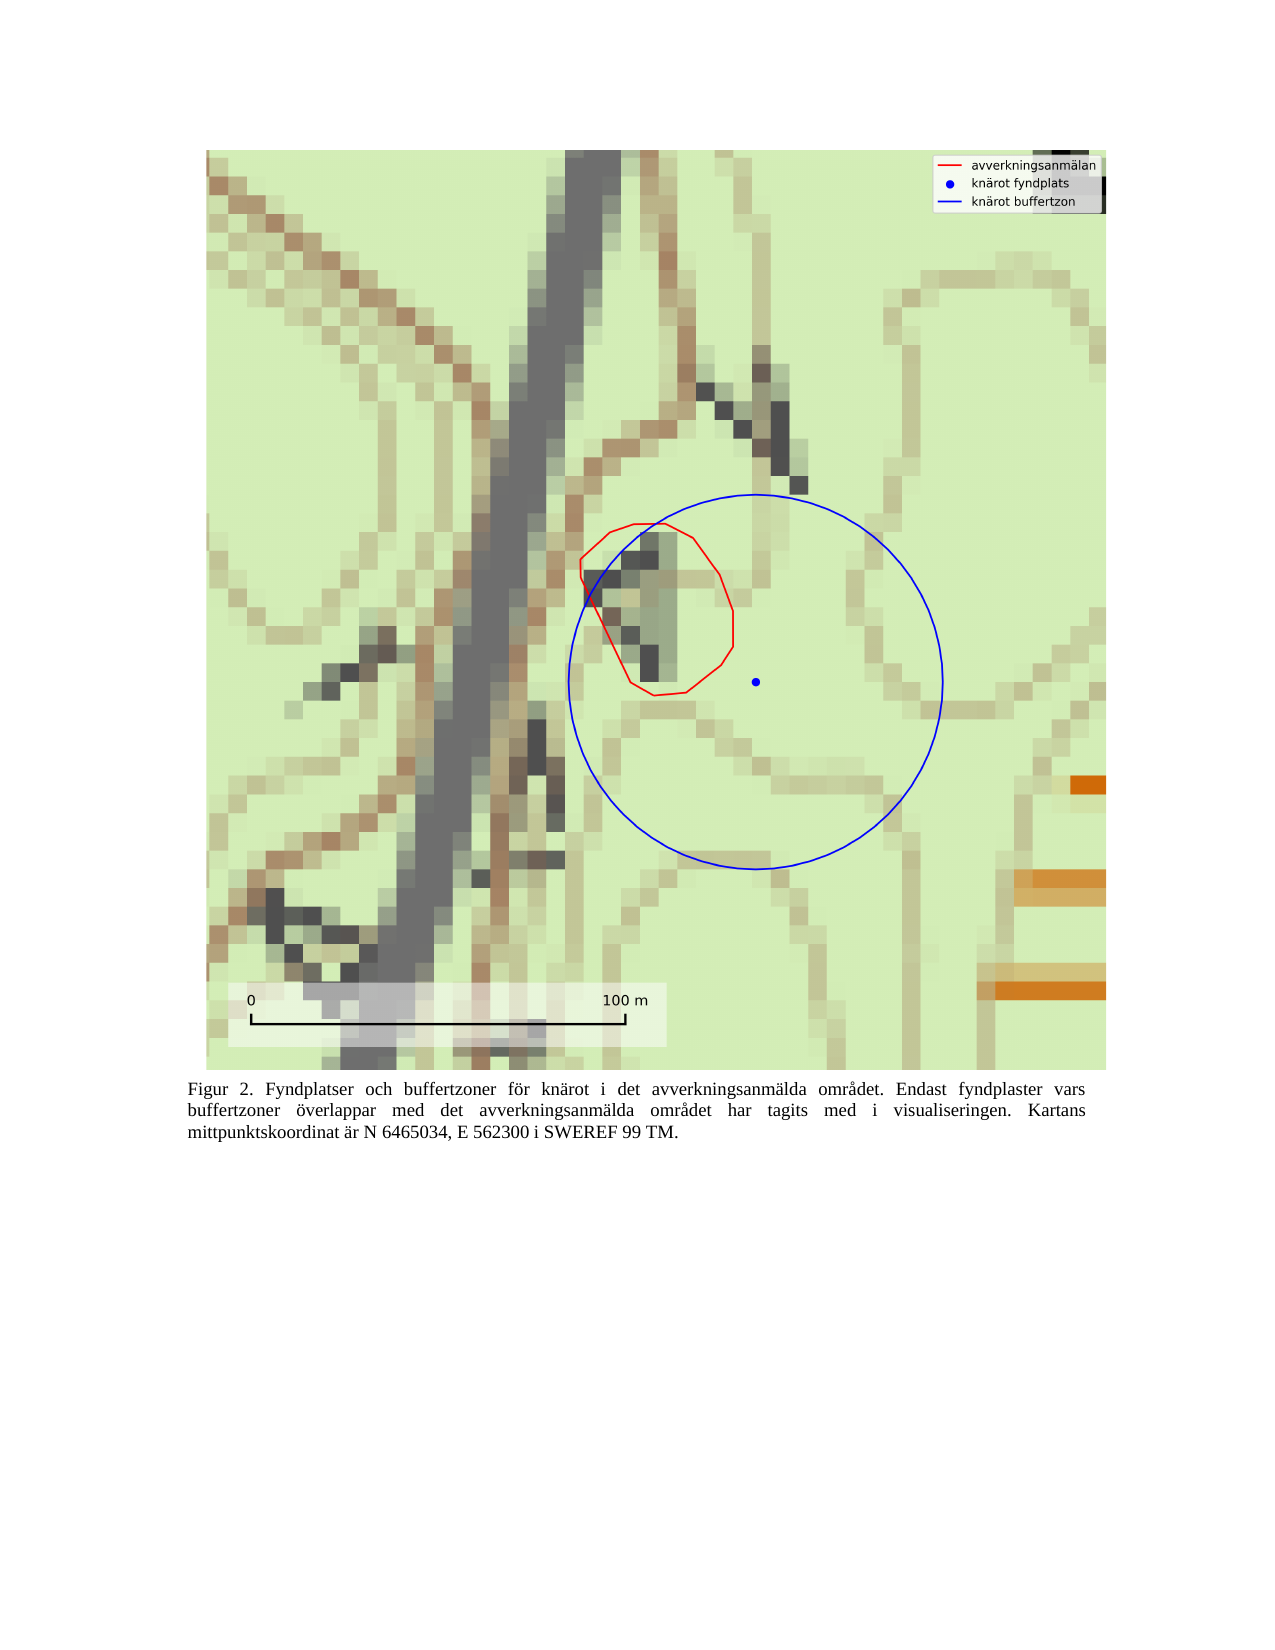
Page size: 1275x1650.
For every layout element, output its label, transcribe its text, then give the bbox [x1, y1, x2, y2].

picture [206, 150, 1107, 1070]
text Figur 2. Fyndplatser och buffertzoner för knärot i det avverkningsanmälda området. Endast fyndplaster vars buffertzoner överlappar med det avverkningsanmälda området har tagits med i visualiseringen. Kartans mittpunktskoordinat är N 6465034, E 562300 i SWEREF 99 TM. [187, 1078, 1087, 1142]
